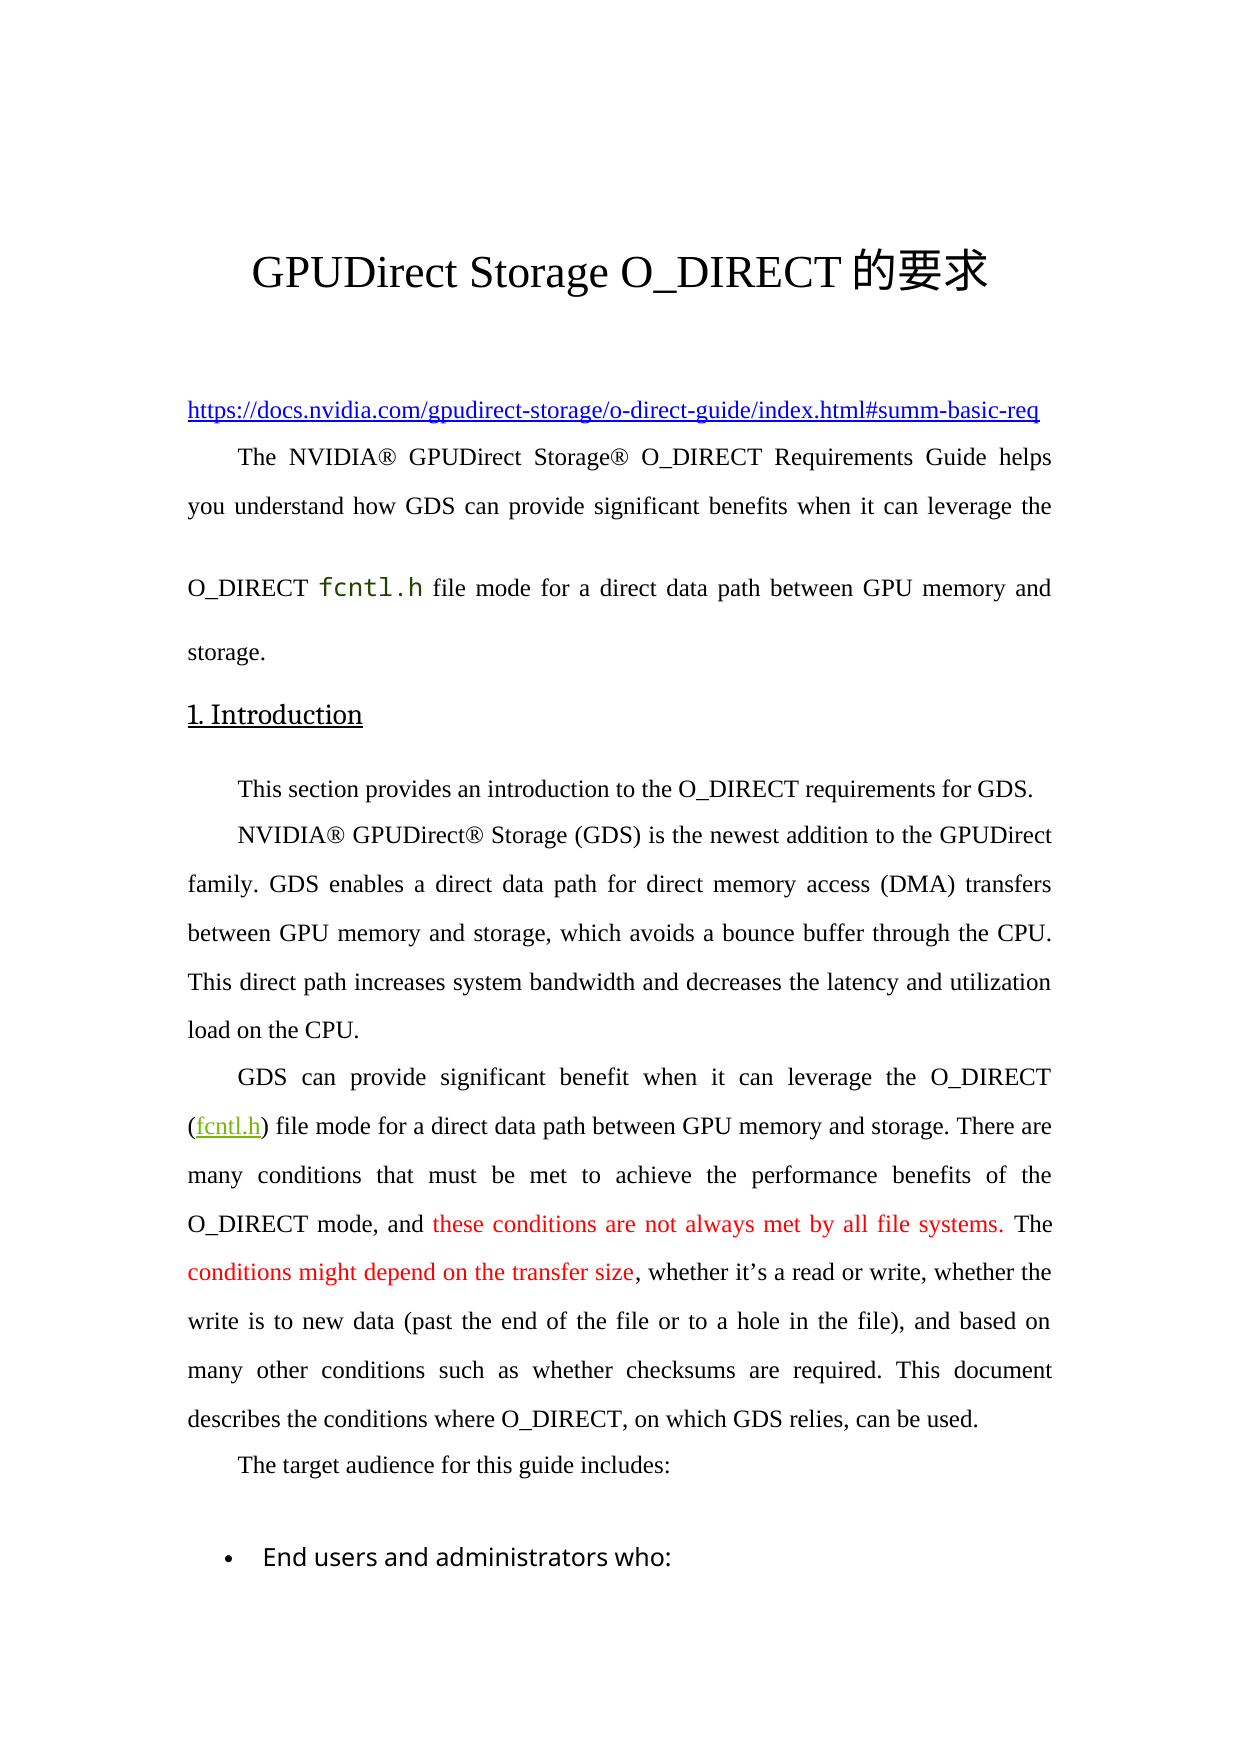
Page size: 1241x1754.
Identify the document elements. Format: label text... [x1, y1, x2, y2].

text The target audience for this guide includes: [187, 1449, 1053, 1481]
subtitle GPUDirect Storage O_DIRECT的要求 [187, 219, 1053, 317]
text The NVIDIA® GPUDirect Storage® O_DIRECT Requirements Guide helps you understand how GDS can provide significant benefits when it can leverage the O_DIRECT fcntl.h file mode for a direct data path between GPU memory and storage. [187, 440, 1053, 668]
text GDS can provide significant benefit when it can leverage the O_DIRECT (fcntl.h) file mode for a direct data path between GPU memory and storage. There are many conditions that must be met to achieve the performance benefits of the O_DIRECT mode, and these conditions are not always met by all file systems. The conditions might depend on the transfer size, whether it’s a read or write, whether the write is to new data (past the end of the file or to a hole in the file), and based on many other conditions such as whether checksums are required. This document describes the conditions where O_DIRECT, on which GDS relies, can be used. [187, 1061, 1053, 1434]
text https://docs.nvidia.com/gpudirect-storage/o-direct-guide/index.html#summ-basic-req [187, 393, 1053, 426]
text This section provides an introduction to the O_DIRECT requirements for GDS. [187, 772, 1053, 804]
subtitle 1. Introduction [187, 682, 1053, 747]
text NVIDIA® GPUDirect® Storage (GDS) is the newest addition to the GPUDirect family. GDS enables a direct data path for direct memory access (DMA) transfers between GPU memory and storage, which avoids a bounce buffer through the CPU. This direct path increases system bandwidth and decreases the latency and utilization load on the CPU. [187, 819, 1053, 1046]
list End users and administrators who: [225, 1525, 1053, 1590]
